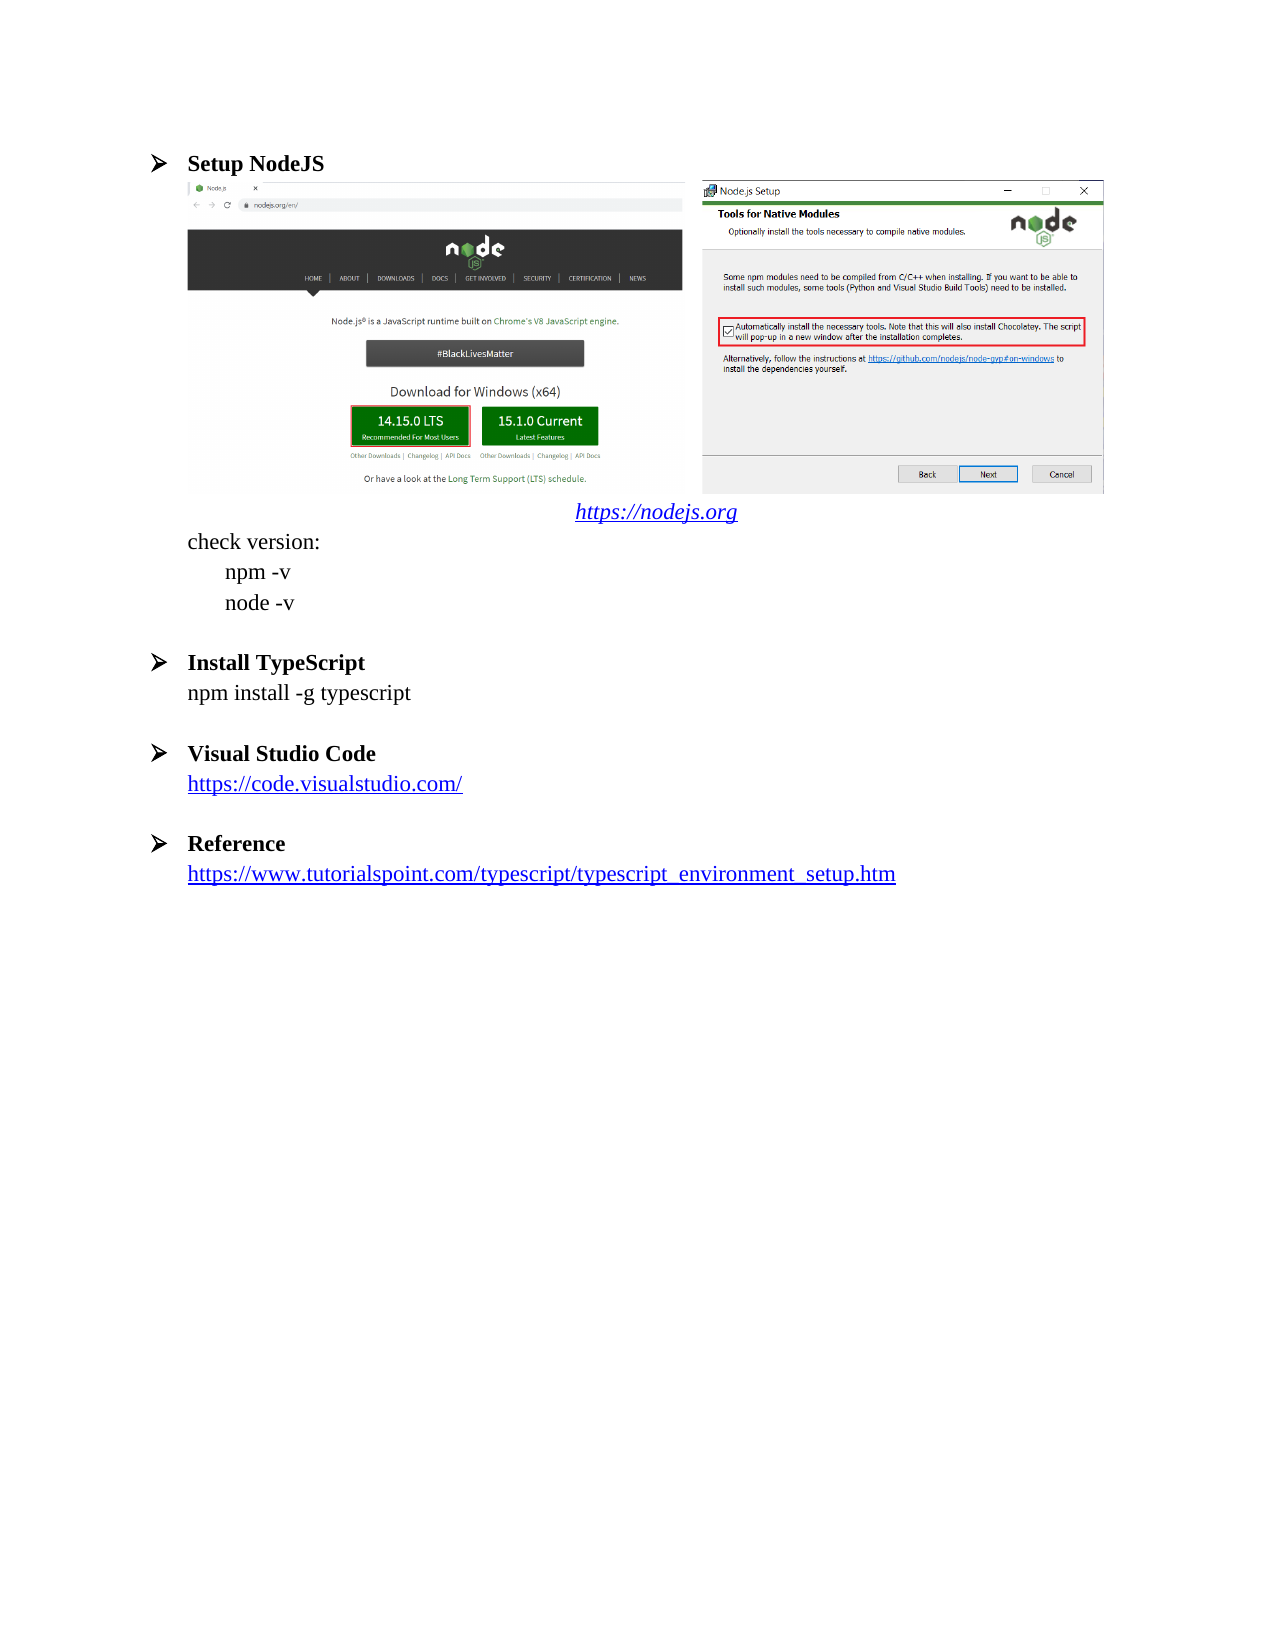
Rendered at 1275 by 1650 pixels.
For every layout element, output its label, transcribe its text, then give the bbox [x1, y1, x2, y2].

picture [187, 182, 686, 494]
list npm install -g typescript [187, 679, 1125, 706]
list check version: [187, 528, 1125, 554]
list Reference [150, 830, 1125, 857]
list Visual Studio Code [150, 739, 1125, 766]
list node -v [225, 588, 1125, 615]
picture [702, 180, 1104, 494]
list Install TypeScript [150, 649, 1125, 675]
list Setup NodeJS [150, 150, 1125, 176]
list npm -v [225, 558, 1125, 585]
list https://www.tutorialspoint.com/typescript/typescript_environment_setup.htm [187, 860, 1125, 887]
list https://nodejs.org [187, 498, 1125, 524]
list https://code.visualstudio.com/ [187, 770, 1125, 796]
